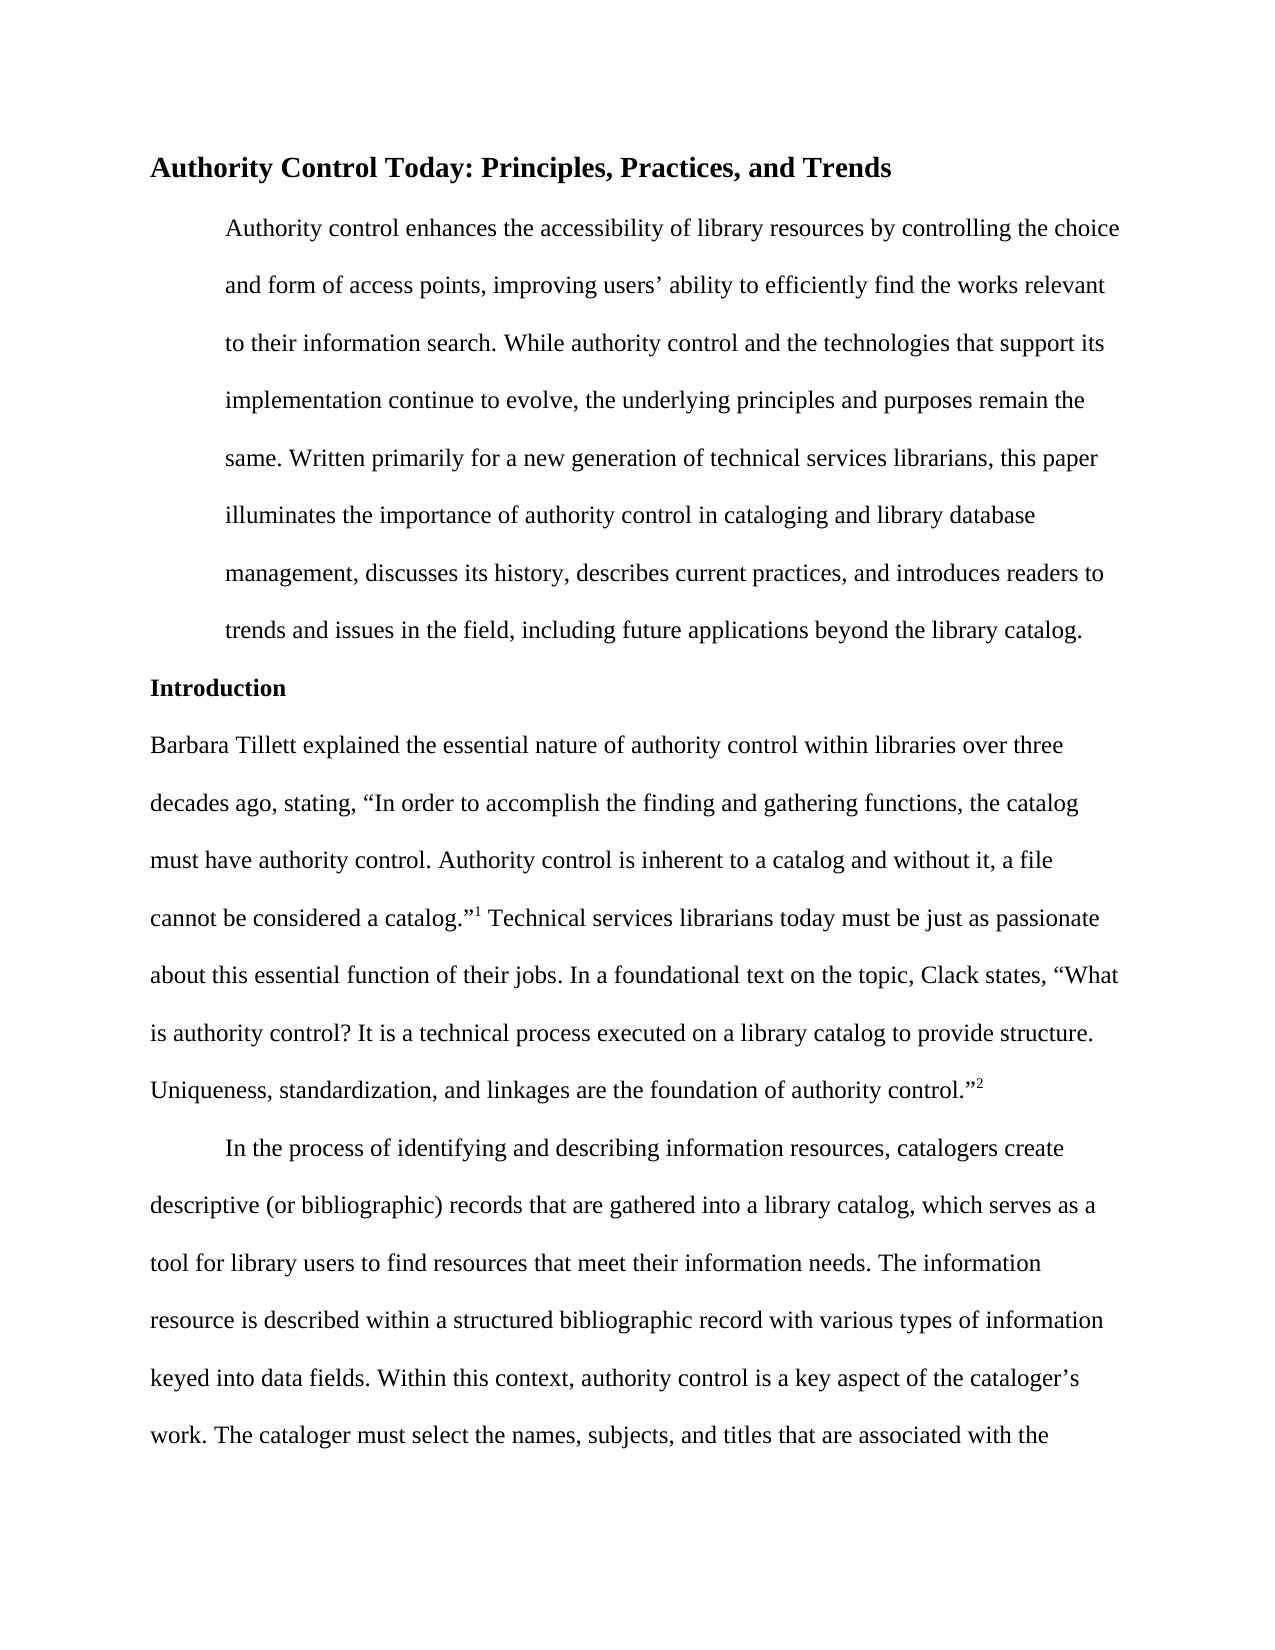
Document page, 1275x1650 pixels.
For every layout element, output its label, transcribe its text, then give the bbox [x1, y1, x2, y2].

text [150, 1133, 1125, 1449]
text Introduction [150, 673, 1125, 702]
title Authority Control Today: Principles, Practices, and Trends [150, 150, 1125, 183]
text Barbara Tillett explained the essential nature of authority control within libraries over three decades ago, stating, “In order to accomplish the finding and gathering functions, the catalog must have authority control. Authority control is inherent to a catalog and without it, a file cannot be considered a catalog.” Technical services librarians today must be just as passionate about this essential function of their jobs. In a foundational text on the topic, Clack states, “What is authority control? It is a technical process executed on a library catalog to provide structure. Uniqueness, standardization, and linkages are the foundation of authority control.” [150, 730, 1125, 1104]
text Authority control enhances the accessibility of library resources by controlling the choice and form of access points, improving users’ ability to efficiently find the works relevant to their information search. While authority control and the technologies that support its implementation continue to evolve, the underlying principles and purposes remain the same. Written primarily for a new generation of technical services librarians, this paper illuminates the importance of authority control in cataloging and library database management, discusses its history, describes current practices, and introduces readers to trends and issues in the field, including future applications beyond the library catalog. [225, 213, 1125, 644]
